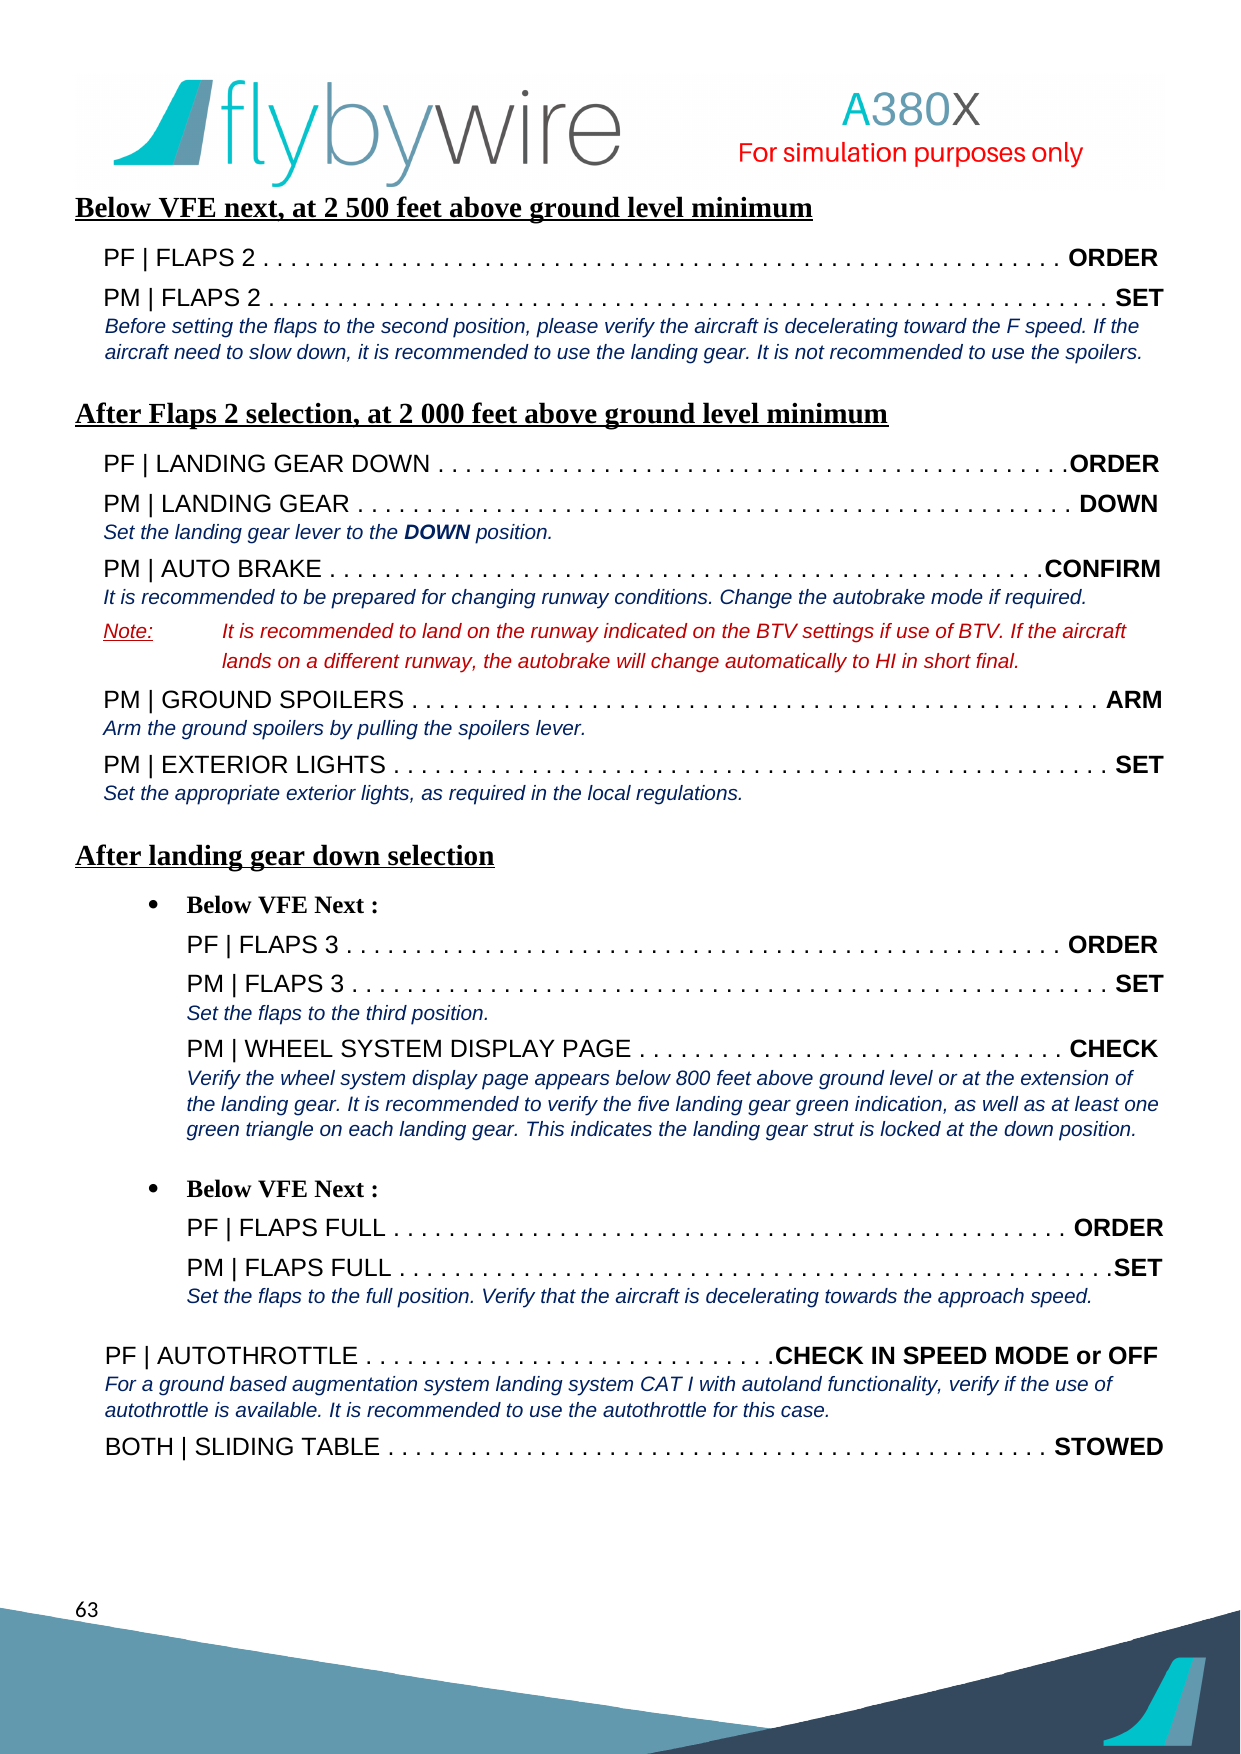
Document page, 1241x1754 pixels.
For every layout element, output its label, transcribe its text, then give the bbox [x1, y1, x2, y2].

list Below VFE Next : [149, 1174, 1165, 1203]
text PM | WHEEL SYSTEM DISPLAY PAGE . . . . . . . . . . . . . . . . . . . . . . . . . . . . . . . CHECK [141, 1034, 1165, 1063]
text For a ground based augmentation system landing system CAT I with autoland functionality, verify if the use of autothrottle is available. It is recommended to use the autothrottle for this case. [104, 1372, 1165, 1422]
text It is recommended to be prepared for changing runway conditions. Change the autobrake mode if required. [103, 585, 1165, 609]
list Below VFE Next : [149, 891, 1165, 919]
text Verify the wheel system display page appears below 800 feet above ground level or at the extension of the landing gear. It is recommended to verify the five landing gear green indication, as well as at least one green triangle on each landing gear. This indicates the landing gear strut is locked at the down position. [186, 1066, 1165, 1141]
text Note: It is recommended to land on the runway indicated on the BTV settings if use of BTV. If the aircraft lands on a different runway, the autobrake will change automatically to HI in short final. [103, 619, 1165, 674]
text Set the landing gear lever to the DOWN position. [75, 519, 1165, 543]
text PM | FLAPS FULL . . . . . . . . . . . . . . . . . . . . . . . . . . . . . . . . . . . . . . . . . . . . . . . . . . . .SET [141, 1253, 1165, 1282]
text PF | AUTOTHROTTLE . . . . . . . . . . . . . . . . . . . . . . . . . . . . . .CHECK IN SPEED MODE or OFF [104, 1341, 1165, 1369]
text Set the flaps to the full position. Verify that the aircraft is decelerating towards the approach speed. [141, 1284, 1165, 1308]
text Before setting the flaps to the second position, please verify the aircraft is decelerating toward the F speed. If the aircraft need to slow down, it is recommended to use the landing gear. It is not recommended to use the spoilers. [104, 314, 1165, 363]
text PF | FLAPS 2 . . . . . . . . . . . . . . . . . . . . . . . . . . . . . . . . . . . . . . . . . . . . . . . . . . . . . . . . . . ORDER [75, 243, 1165, 272]
text PM | FLAPS 3 . . . . . . . . . . . . . . . . . . . . . . . . . . . . . . . . . . . . . . . . . . . . . . . . . . . . . . . SET [141, 969, 1165, 998]
text PM | LANDING GEAR . . . . . . . . . . . . . . . . . . . . . . . . . . . . . . . . . . . . . . . . . . . . . . . . . . . . DOWN [75, 488, 1165, 517]
picture [0, 1606, 1241, 1754]
text Below VFE next, at 2 500 feet above ground level minimum [75, 191, 1165, 224]
text Set the flaps to the third position. [141, 1000, 1165, 1024]
text PF | LANDING GEAR DOWN . . . . . . . . . . . . . . . . . . . . . . . . . . . . . . . . . . . . . . . . . . . . . .ORDER [75, 449, 1165, 478]
text PF | FLAPS FULL . . . . . . . . . . . . . . . . . . . . . . . . . . . . . . . . . . . . . . . . . . . . . . . . . ORDER [141, 1213, 1165, 1242]
text PM | GROUND SPOILERS . . . . . . . . . . . . . . . . . . . . . . . . . . . . . . . . . . . . . . . . . . . . . . . . . . ARM [75, 684, 1165, 713]
text PM | EXTERIOR LIGHTS . . . . . . . . . . . . . . . . . . . . . . . . . . . . . . . . . . . . . . . . . . . . . . . . . . . . SET [75, 750, 1165, 778]
text Arm the ground spoilers by pulling the spoilers lever. [75, 716, 1165, 739]
text BOTH | SLIDING TABLE . . . . . . . . . . . . . . . . . . . . . . . . . . . . . . . . . . . . . . . . . . . . . . . . STOWED [104, 1432, 1165, 1461]
text PF | FLAPS 3 . . . . . . . . . . . . . . . . . . . . . . . . . . . . . . . . . . . . . . . . . . . . . . . . . . . . ORDER [141, 930, 1165, 959]
text After Flaps 2 selection, at 2 000 feet above ground level minimum [75, 396, 1165, 430]
text PM | AUTO BRAKE . . . . . . . . . . . . . . . . . . . . . . . . . . . . . . . . . . . . . . . . . . . . . . . . . . . .CONFIRM [75, 554, 1165, 582]
text After landing gear down selection [75, 838, 1165, 871]
text PM | FLAPS 2 . . . . . . . . . . . . . . . . . . . . . . . . . . . . . . . . . . . . . . . . . . . . . . . . . . . . . . . . . . . . . SET [75, 283, 1165, 311]
picture [75, 73, 1165, 191]
picture [78, 1609, 84, 1616]
text Set the appropriate exterior lights, as required in the local regulations. [75, 781, 1165, 805]
